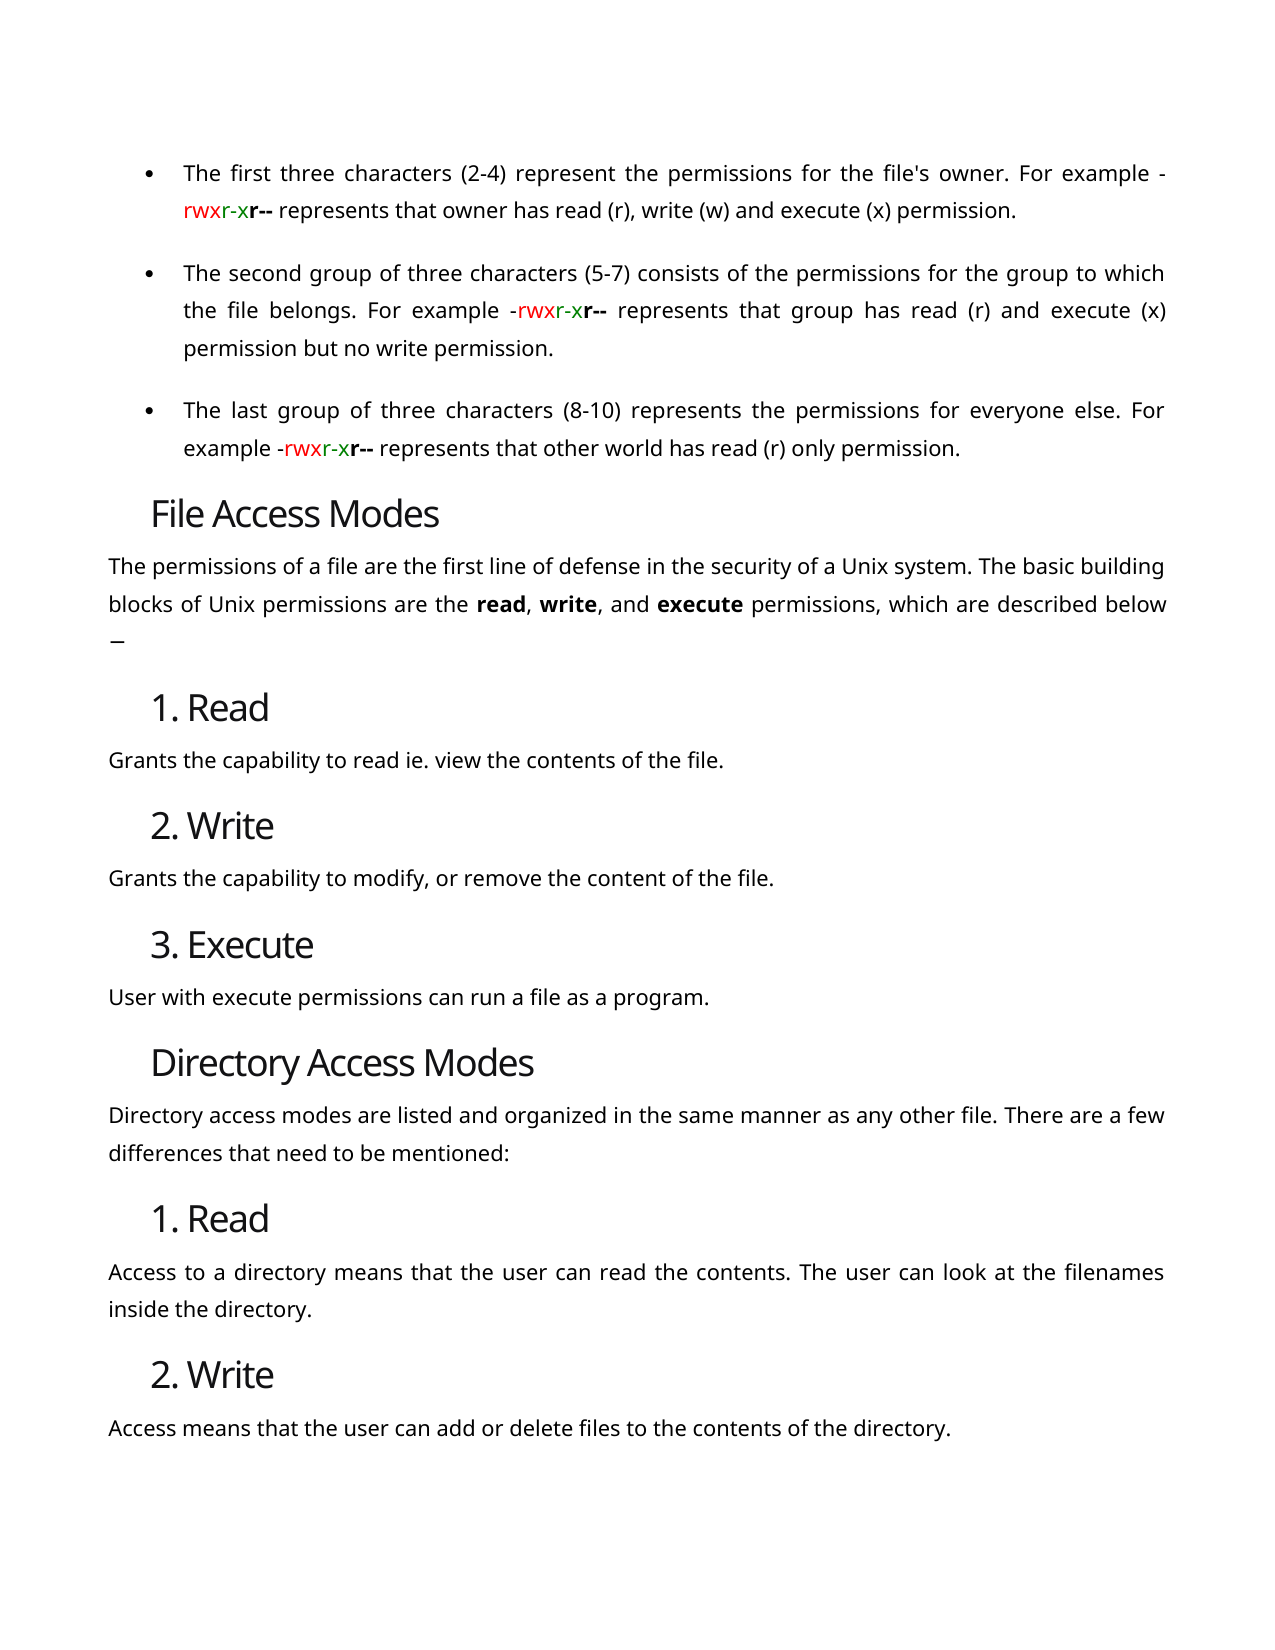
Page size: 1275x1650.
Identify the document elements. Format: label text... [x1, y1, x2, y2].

text 2. Write [150, 799, 1167, 851]
text Directory Access Modes [150, 1037, 1167, 1088]
list The last group of three characters (8-10) represents the permissions for everyone else. For example -rwxr-xr-- represents that other world has read (r) only permission. [146, 387, 1167, 462]
text 3. Execute [150, 918, 1167, 969]
text 1. Read [150, 1193, 1167, 1244]
text Grants the capability to read ie. view the contents of the file. [108, 737, 1167, 774]
text 2. Write [150, 1349, 1167, 1400]
text User with execute permissions can run a file as a program. [108, 974, 1167, 1012]
list The first three characters (2-4) represent the permissions for the file's owner. For example -rwxr-xr-- represents that owner has read (r), write (w) and execute (x) permission. [146, 150, 1167, 225]
text 1. Read [150, 681, 1167, 732]
text The permissions of a file are the first line of defense in the security of a Unix system. The basic building blocks of Unix permissions are the read, write, and execute permissions, which are described below − [108, 543, 1167, 656]
text Access means that the user can add or delete files to the contents of the directory. [108, 1405, 1167, 1442]
text Access to a directory means that the user can read the contents. The user can look at the filenames inside the directory. [108, 1249, 1167, 1324]
text Grants the capability to modify, or remove the content of the file. [108, 856, 1167, 893]
list The second group of three characters (5-7) consists of the permissions for the group to which the file belongs. For example -rwxr-xr-- represents that group has read (r) and execute (x) permission but no write permission. [146, 250, 1167, 362]
text File Access Modes [150, 487, 1167, 538]
text Directory access modes are listed and organized in the same manner as any other file. There are a few differences that need to be mentioned: [108, 1093, 1167, 1168]
